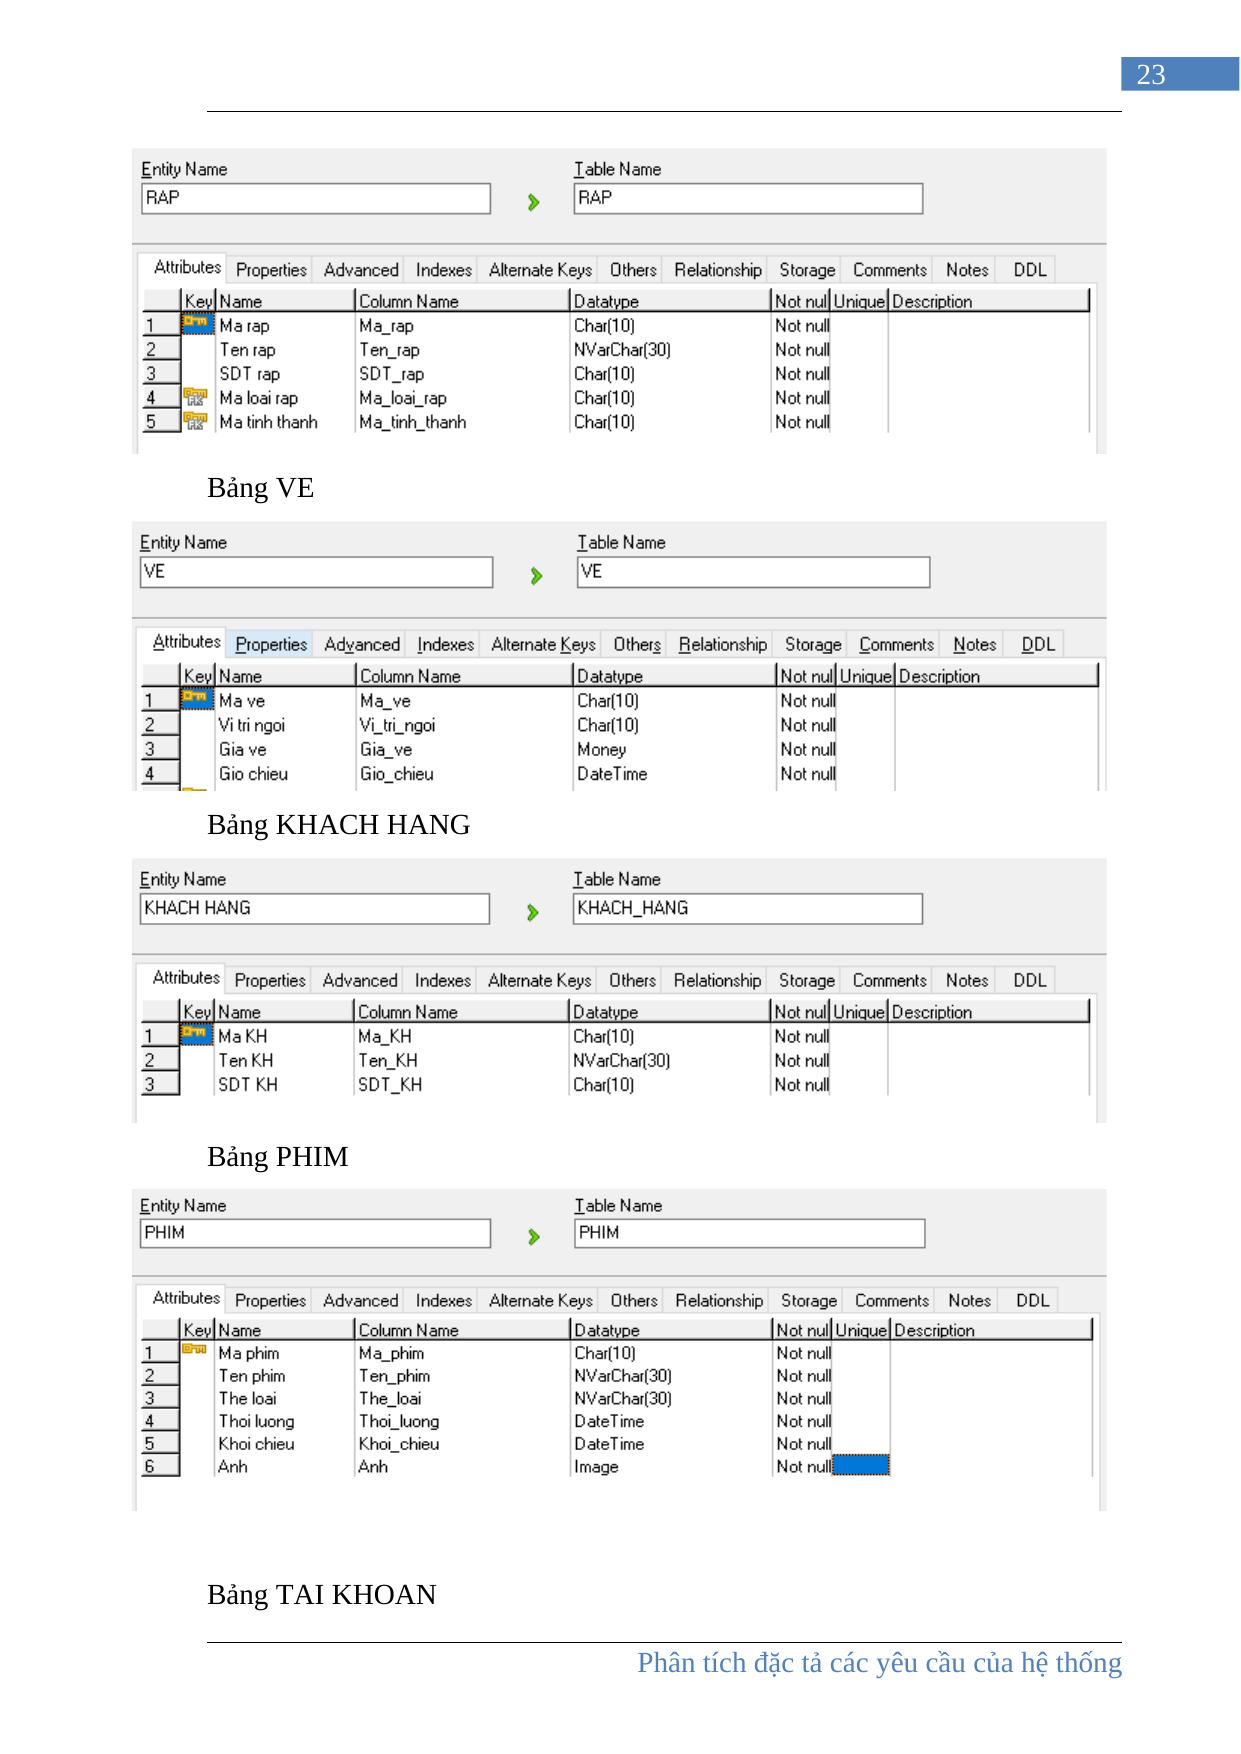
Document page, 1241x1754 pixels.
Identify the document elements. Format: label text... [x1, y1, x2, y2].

text Bảng VE [207, 471, 1122, 504]
picture [131, 1189, 1107, 1511]
text Bảng PHIM [207, 1139, 1122, 1172]
picture [131, 520, 1107, 791]
text Bảng TAI KHOAN [207, 1577, 1122, 1611]
picture [131, 147, 1107, 454]
picture [131, 857, 1107, 1123]
text Bảng KHACH HANG [207, 807, 1122, 841]
